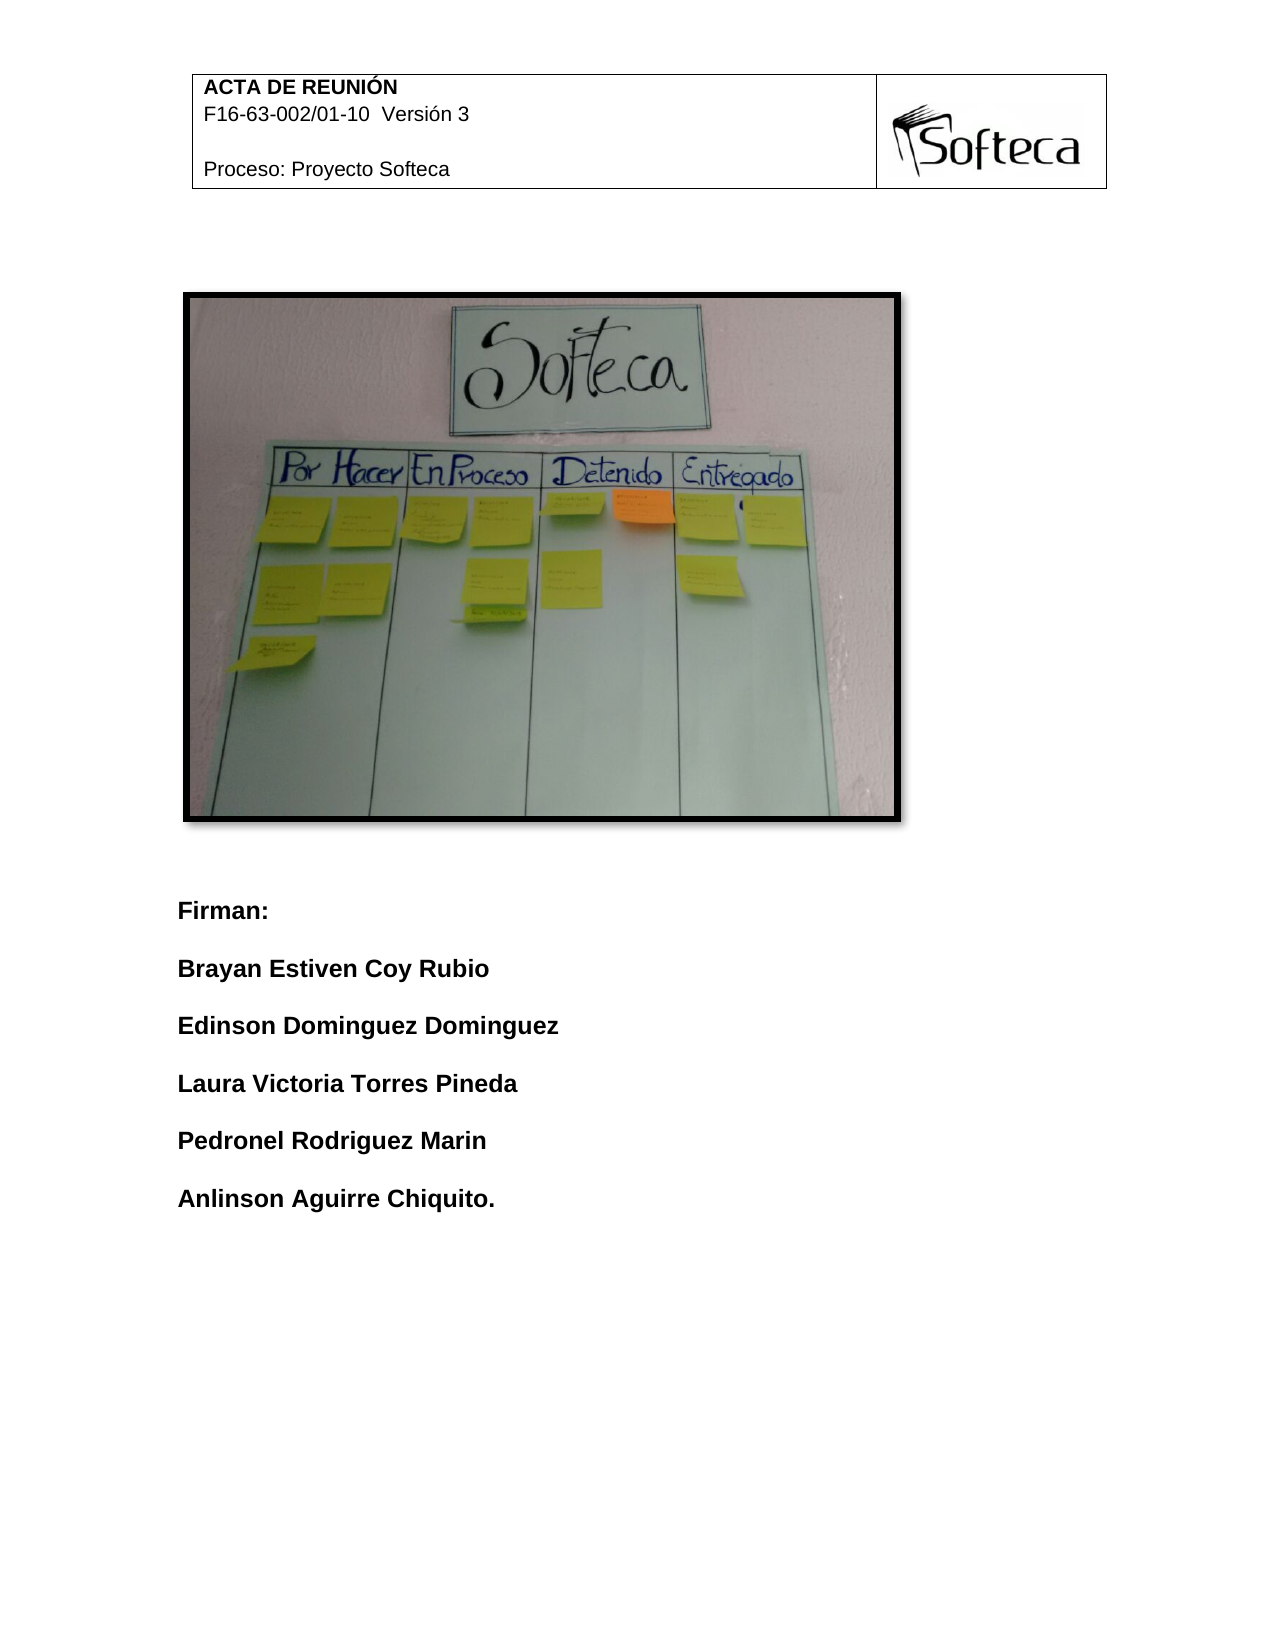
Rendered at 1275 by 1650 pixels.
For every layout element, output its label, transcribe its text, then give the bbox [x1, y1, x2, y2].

text Pedronel Rodriguez Marin [177, 1126, 1098, 1155]
text Firman: [177, 896, 1098, 925]
picture [190, 298, 894, 816]
text Brayan Estiven Coy Rubio [177, 954, 1098, 983]
text Laura Victoria Torres Pineda [177, 1069, 1098, 1098]
picture [888, 102, 1095, 178]
text Anlinson Aguirre Chiquito. [177, 1184, 1098, 1213]
text Edinson Dominguez Dominguez [177, 1011, 1098, 1040]
